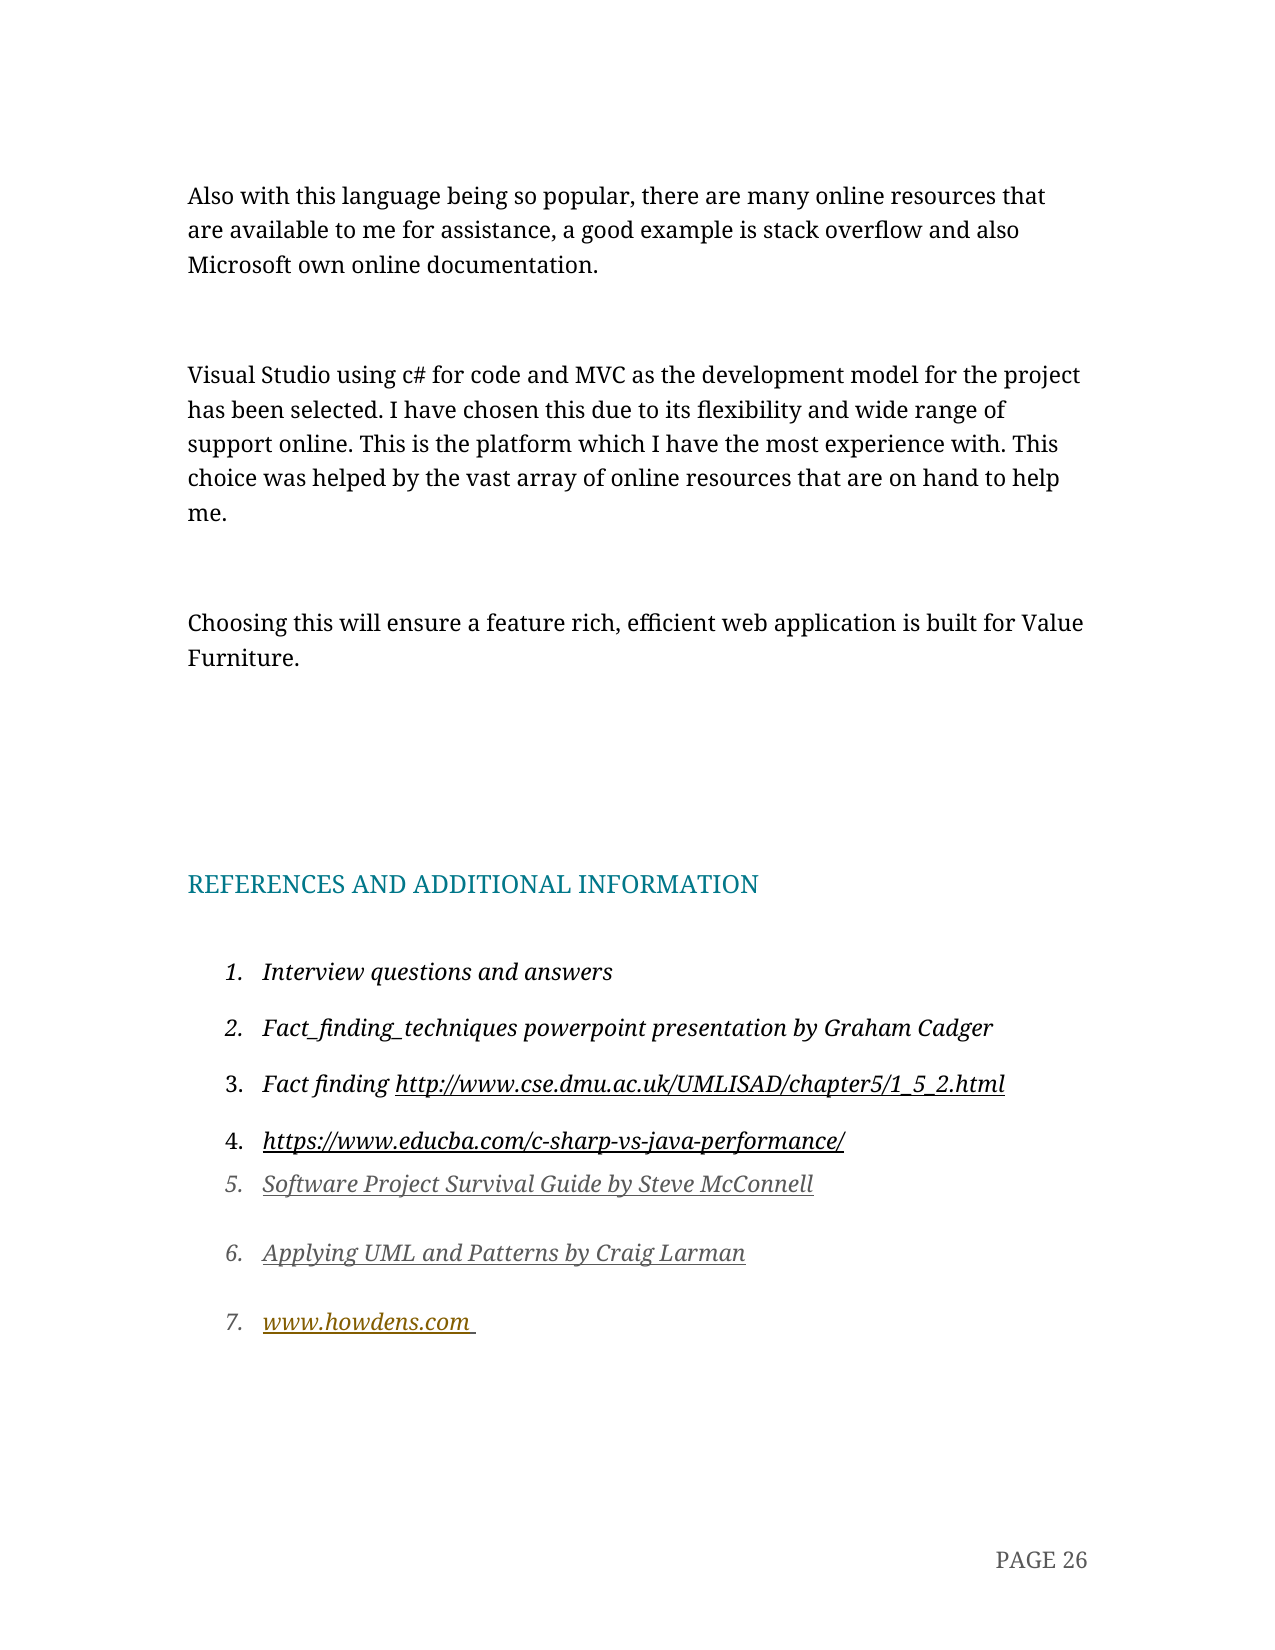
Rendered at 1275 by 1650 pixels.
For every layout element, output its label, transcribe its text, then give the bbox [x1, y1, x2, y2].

text Choosing this will ensure a feature rich, efficient web application is built for Value Furniture. [187, 607, 1087, 673]
list Software Project Survival Guide by Steve McConnell [225, 1168, 1087, 1200]
subtitle Fact_finding_techniques powerpoint presentation by Graham Cadger [225, 1012, 1087, 1043]
text Also with this language being so popular, there are many online resources that are available to me for assistance, a good example is stack overflow and also Microsoft own online documentation. [187, 180, 1087, 280]
subtitle https://www.educba.com/c-sharp-vs-java-performance/ [225, 1125, 1087, 1156]
text Visual Studio using c# for code and MVC as the development model for the project has been selected. I have chosen this due to its flexibility and wide range of support online. This is the platform which I have the most experience with. This choice was helped by the vast array of online resources that are on hand to help me. [187, 359, 1087, 528]
list Applying UML and Patterns by Craig Larman [225, 1237, 1087, 1268]
list www.howdens.com [225, 1306, 1087, 1337]
subtitle Interview questions and answers [225, 956, 1087, 987]
subtitle References and additional information [187, 866, 1087, 901]
subtitle Fact finding http://www.cse.dmu.ac.uk/UMLISAD/chapter5/1_5_2.html [225, 1068, 1087, 1100]
